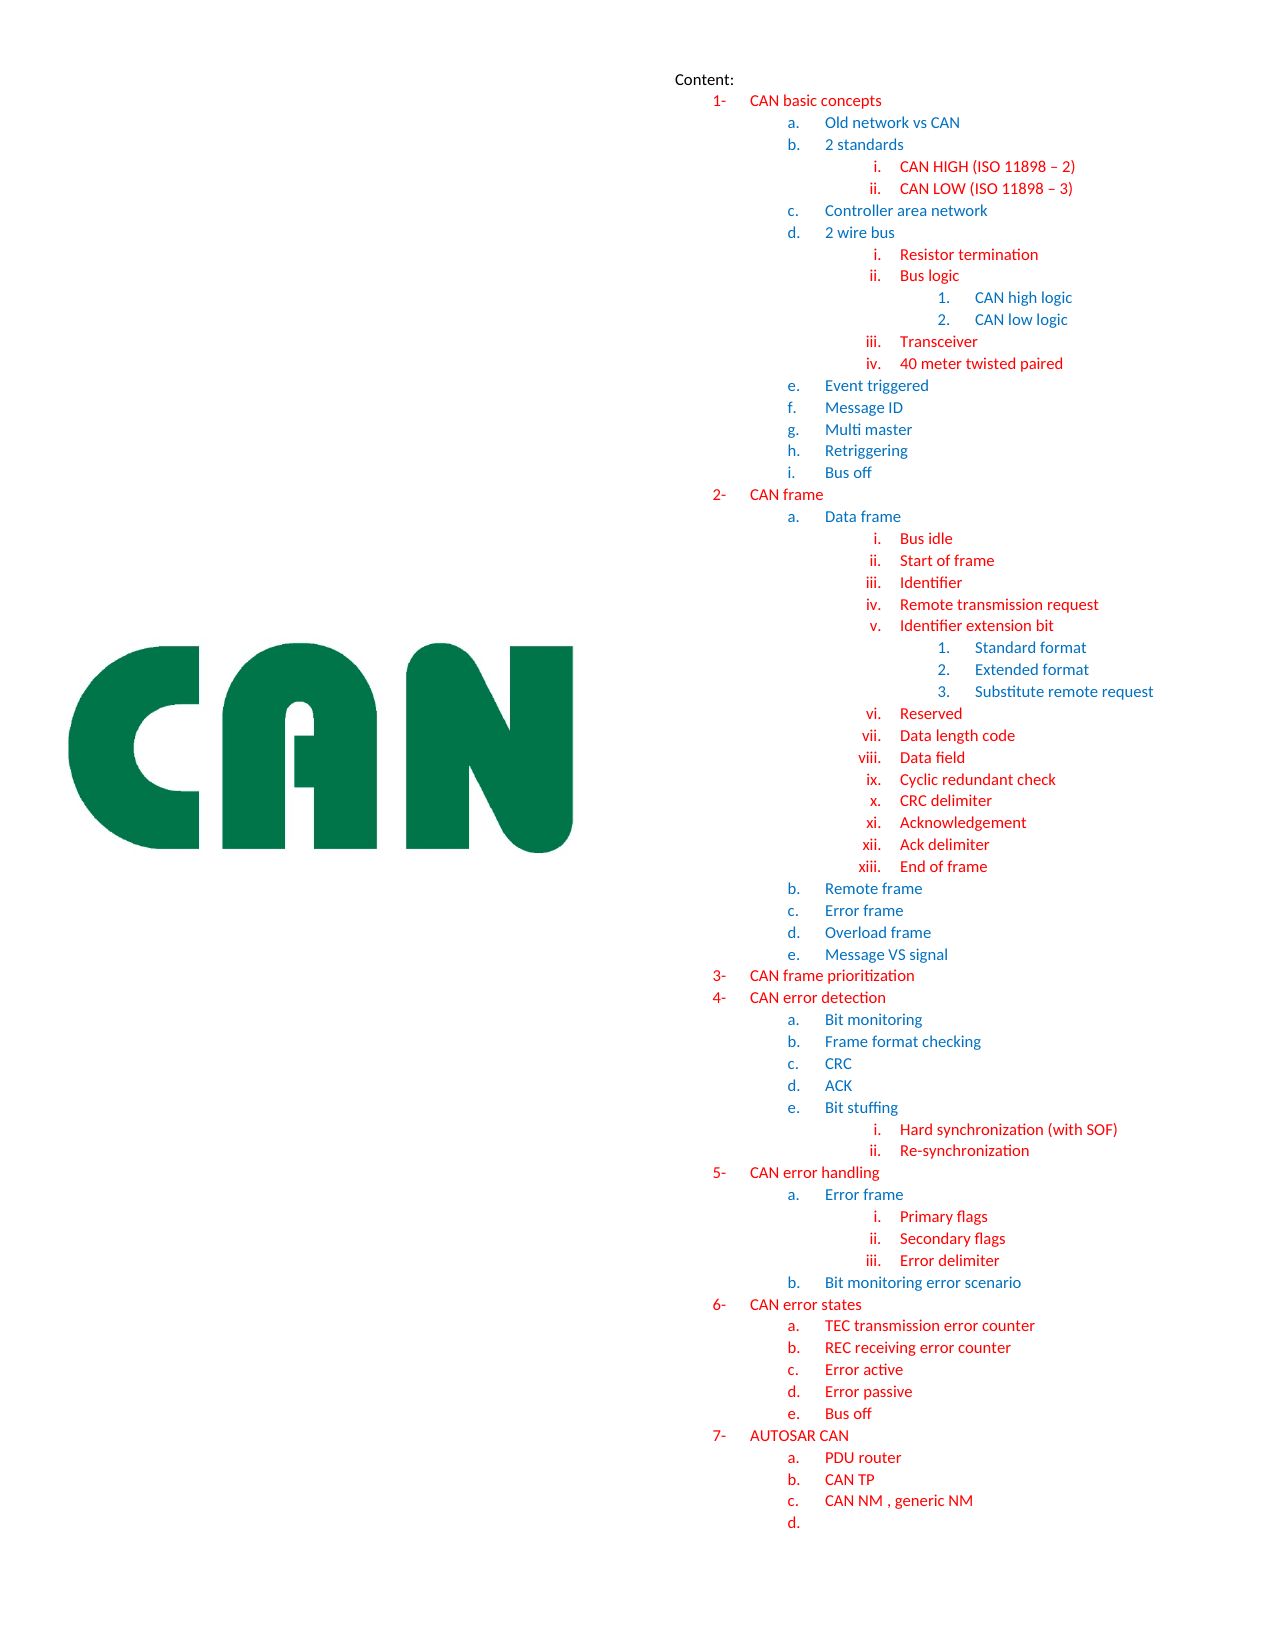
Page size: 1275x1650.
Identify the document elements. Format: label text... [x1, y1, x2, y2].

list Bus logic [881, 266, 1219, 286]
list Error delimiter [881, 1250, 1219, 1270]
list Transceiver [881, 331, 1219, 352]
list Bus off [787, 1403, 1219, 1423]
list Bit monitoring error scenario [787, 1272, 1219, 1292]
list Retriggering [787, 441, 1219, 461]
list Remote transmission request [881, 594, 1219, 614]
list 40 meter twisted paired [881, 353, 1219, 373]
picture [56, 615, 600, 911]
list Error active [787, 1359, 1219, 1380]
list ACK [787, 1075, 1134, 1095]
list Resistor termination [881, 244, 1219, 264]
list REC receiving error counter [787, 1337, 1219, 1358]
list Message ID [787, 397, 1219, 417]
list Primary flags [881, 1206, 1219, 1227]
list CAN low logic [937, 309, 1219, 330]
list Data field [881, 747, 1219, 767]
list CRC delimiter [881, 791, 1219, 811]
list Error frame [787, 900, 1219, 920]
list CAN high logic [937, 287, 1219, 308]
list PDU router [787, 1447, 1219, 1467]
list Bit monitoring [787, 1009, 1134, 1030]
list Bit stuffing [787, 1097, 1134, 1117]
list Hard synchronization (with SOF) [881, 1119, 1134, 1139]
list Re-synchronization [881, 1141, 1134, 1161]
list Bus off [787, 462, 1219, 483]
list Event triggered [787, 375, 1219, 395]
list Ack delimiter [881, 834, 1219, 855]
list Frame format checking [787, 1031, 1134, 1052]
list Remote frame [787, 878, 1219, 898]
list CAN frame [712, 484, 1219, 505]
list Secondary flags [881, 1228, 1219, 1248]
list Start of frame [881, 550, 1219, 570]
list Controller area network [787, 200, 1219, 220]
list Overload frame [787, 922, 1219, 942]
text Content: [675, 69, 1219, 89]
list Multi master [787, 419, 1219, 439]
list Cyclic redundant check [881, 769, 1219, 789]
list Data frame [787, 506, 1219, 527]
list End of frame [881, 856, 1219, 877]
list CAN TP [787, 1469, 1219, 1489]
list Extended format [937, 659, 1219, 680]
list Identifier extension bit [881, 616, 1219, 636]
list Error passive [787, 1381, 1219, 1402]
list CAN error handling [712, 1162, 1219, 1183]
list CAN frame prioritization [712, 966, 1219, 986]
list Data length code [881, 725, 1219, 745]
list Old network vs CAN [787, 112, 1219, 133]
list CAN error states [712, 1294, 1219, 1314]
list AUTOSAR CAN [712, 1425, 1219, 1445]
list 2 wire bus [787, 222, 1219, 242]
list Reserved [881, 703, 1219, 723]
list Acknowledgement [881, 812, 1219, 833]
list CAN basic concepts [712, 91, 1219, 111]
list TEC transmission error counter [787, 1316, 1219, 1336]
list 2 standards [787, 134, 1219, 155]
list Standard format [937, 637, 1219, 658]
list Identifier [881, 572, 1219, 592]
list CAN error detection [712, 987, 1219, 1008]
list Bus idle [881, 528, 1219, 548]
list Message VS signal [787, 944, 1219, 964]
list CAN HIGH (ISO 11898 – 2) [881, 156, 1219, 177]
list Error frame [787, 1184, 1219, 1205]
list CAN NM , generic NM [787, 1491, 1219, 1511]
list CAN LOW (ISO 11898 – 3) [881, 178, 1219, 198]
list Substitute remote request [937, 681, 1219, 702]
list CRC [787, 1053, 1134, 1073]
